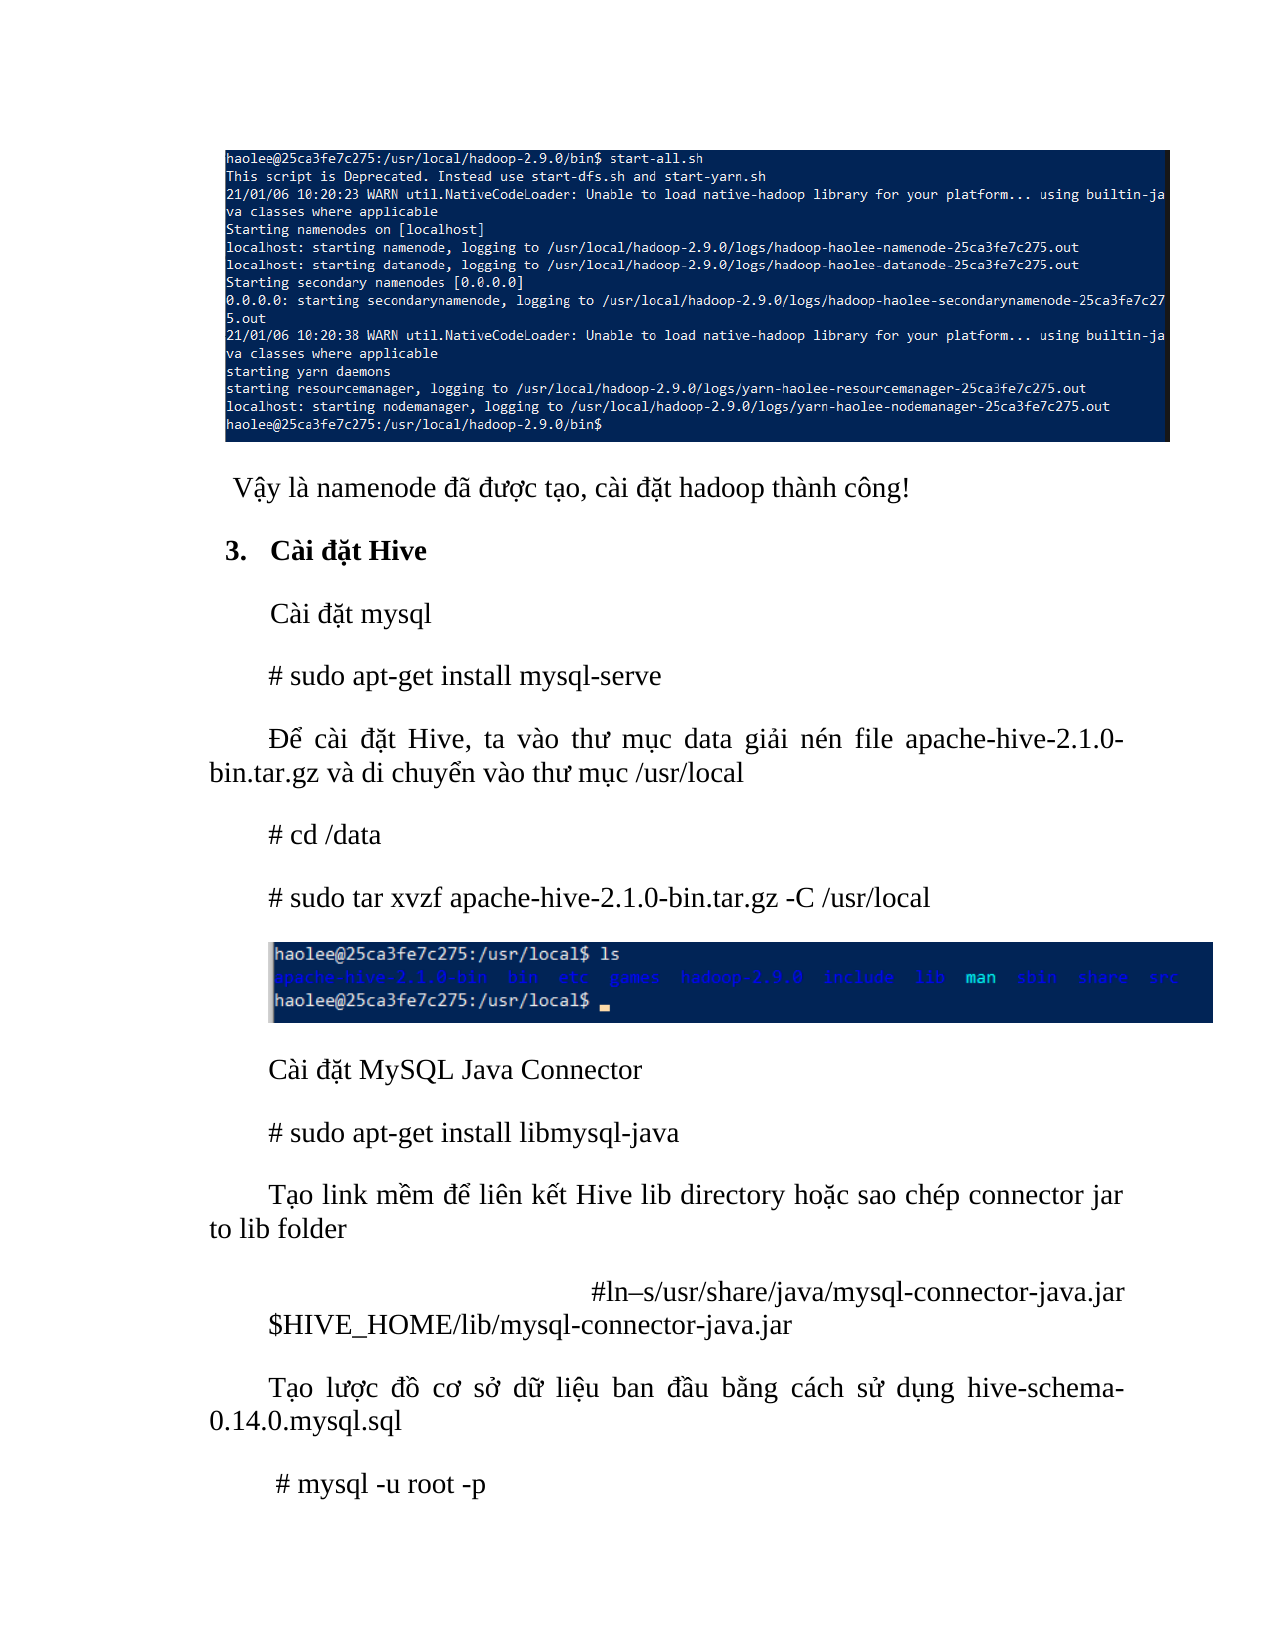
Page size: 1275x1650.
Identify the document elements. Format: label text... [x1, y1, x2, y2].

text # sudo apt-get install mysql-serve [209, 658, 1125, 692]
text # sudo apt-get install libmysql-java [209, 1115, 1125, 1148]
text # cd /data [209, 817, 1125, 851]
text Cài đặt mysql [262, 596, 1125, 629]
list Cài đặt Hive [225, 533, 1125, 567]
text # mysql -u root -p [209, 1466, 1125, 1500]
text Tạo link mềm để liên kết Hive lib directory hoặc sao chép connector jar to lib folder [209, 1177, 1125, 1244]
picture [225, 150, 1170, 442]
text Cài đặt MySQL Java Connector [209, 1052, 1125, 1086]
text Để cài đặt Hive, ta vào thư mục data giải nén file apache-hive-2.1.0-bin.tar.gz và di chuyển vào thư mục /usr/local [209, 721, 1125, 788]
text #ln–s/usr/share/java/mysql-connector-java.jar $HIVE_HOME/lib/mysql-connector-java.jar [268, 1274, 1125, 1341]
text Vậy là namenode đã được tạo, cài đặt hadoop thành công! [225, 470, 1125, 504]
text # sudo tar xvzf apache-hive-2.1.0-bin.tar.gz -C /usr/local [209, 880, 1125, 914]
picture [268, 942, 1213, 1023]
text Tạo lược đồ cơ sở dữ liệu ban đầu bằng cách sử dụng hive-schema-0.14.0.mysql.sql [209, 1370, 1125, 1437]
